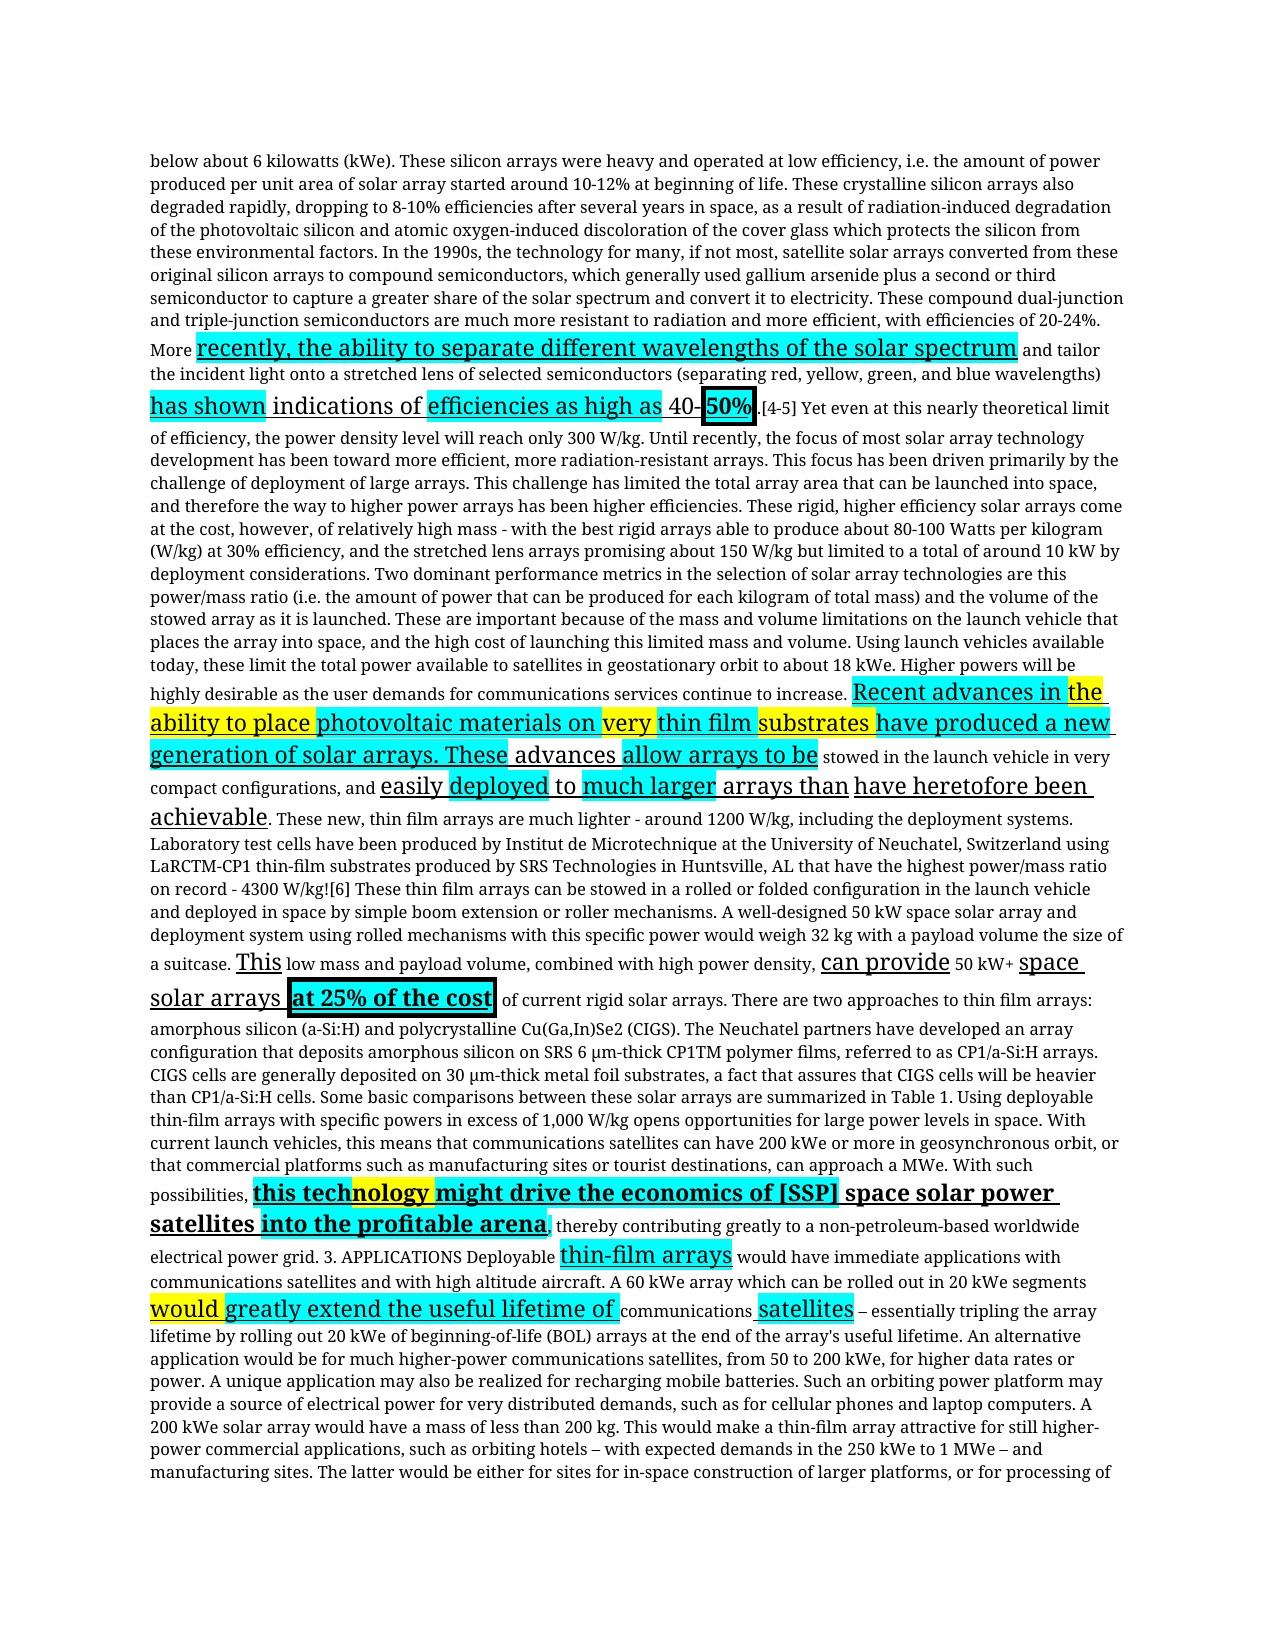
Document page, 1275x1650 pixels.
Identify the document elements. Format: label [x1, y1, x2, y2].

text [150, 150, 1125, 1483]
